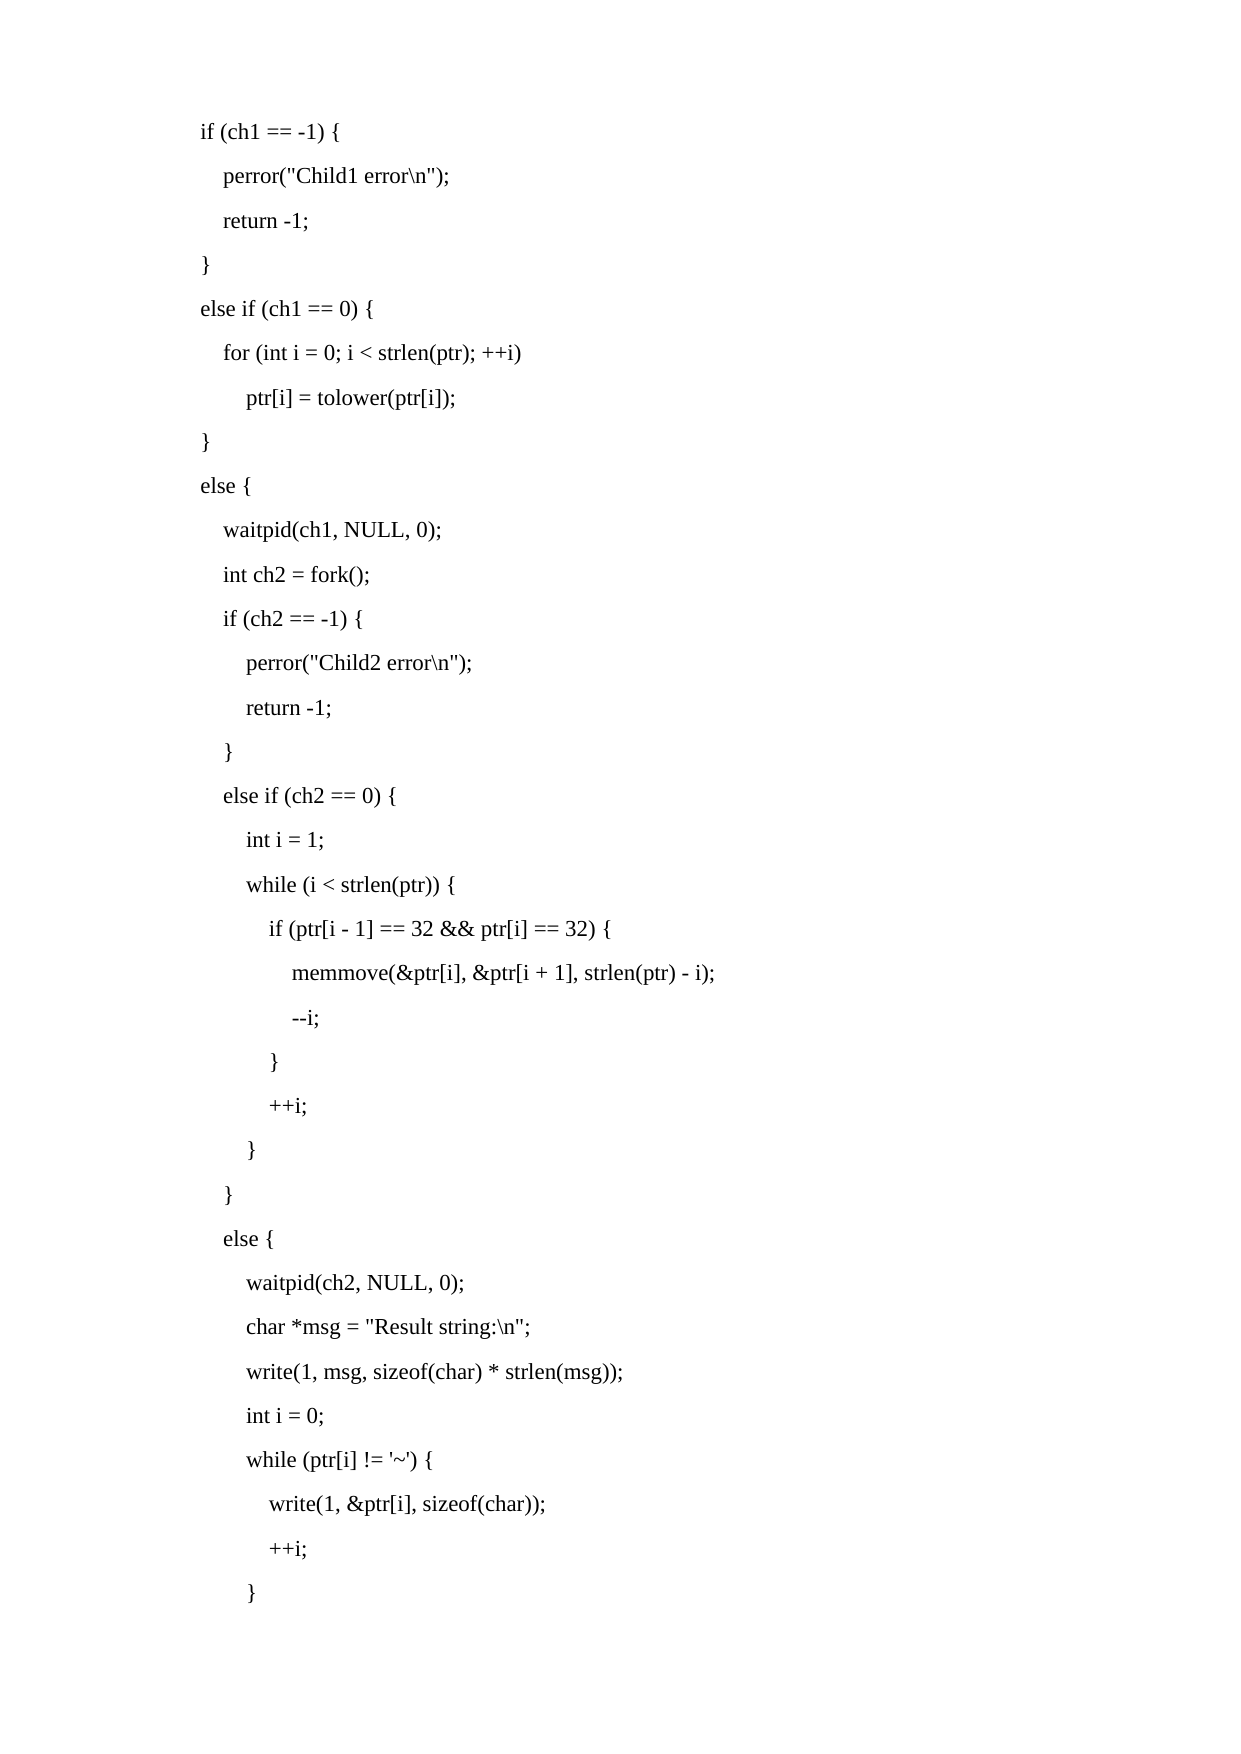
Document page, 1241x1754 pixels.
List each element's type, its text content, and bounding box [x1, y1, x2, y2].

text int i = 0; [177, 1402, 1152, 1428]
text for (int i = 0; i < strlen(ptr); ++i) [177, 339, 1152, 366]
text else { [177, 472, 1152, 499]
text } [177, 1579, 1152, 1605]
text write(1, msg, sizeof(char) * strlen(msg)); [177, 1358, 1152, 1384]
text waitpid(ch1, NULL, 0); [177, 517, 1152, 543]
text perror("Child1 error\n"); [177, 162, 1152, 189]
text waitpid(ch2, NULL, 0); [177, 1269, 1152, 1296]
text ptr[i] = tolower(ptr[i]); [177, 384, 1152, 410]
text } [177, 738, 1152, 764]
text else if (ch1 == 0) { [177, 295, 1152, 322]
text } [177, 1048, 1152, 1074]
text } [177, 1181, 1152, 1207]
text } [177, 428, 1152, 454]
text } [177, 251, 1152, 277]
text while (i < strlen(ptr)) { [177, 871, 1152, 897]
text char *msg = "Result string:\n"; [177, 1313, 1152, 1340]
text if (ch2 == -1) { [177, 605, 1152, 631]
text if (ch1 == -1) { [177, 118, 1152, 144]
text write(1, &ptr[i], sizeof(char)); [177, 1491, 1152, 1517]
text return -1; [177, 694, 1152, 720]
text return -1; [177, 207, 1152, 233]
text perror("Child2 error\n"); [177, 649, 1152, 676]
text while (ptr[i] != '~') { [177, 1446, 1152, 1473]
text else { [177, 1225, 1152, 1251]
text int i = 1; [177, 826, 1152, 853]
text ++i; [177, 1535, 1152, 1561]
text ++i; [177, 1092, 1152, 1118]
text if (ptr[i - 1] == 32 && ptr[i] == 32) { [177, 915, 1152, 941]
text int ch2 = fork(); [177, 561, 1152, 587]
text } [177, 1136, 1152, 1163]
text else if (ch2 == 0) { [177, 782, 1152, 808]
text --i; [177, 1003, 1152, 1030]
text memmove(&ptr[i], &ptr[i + 1], strlen(ptr) - i); [177, 959, 1152, 986]
